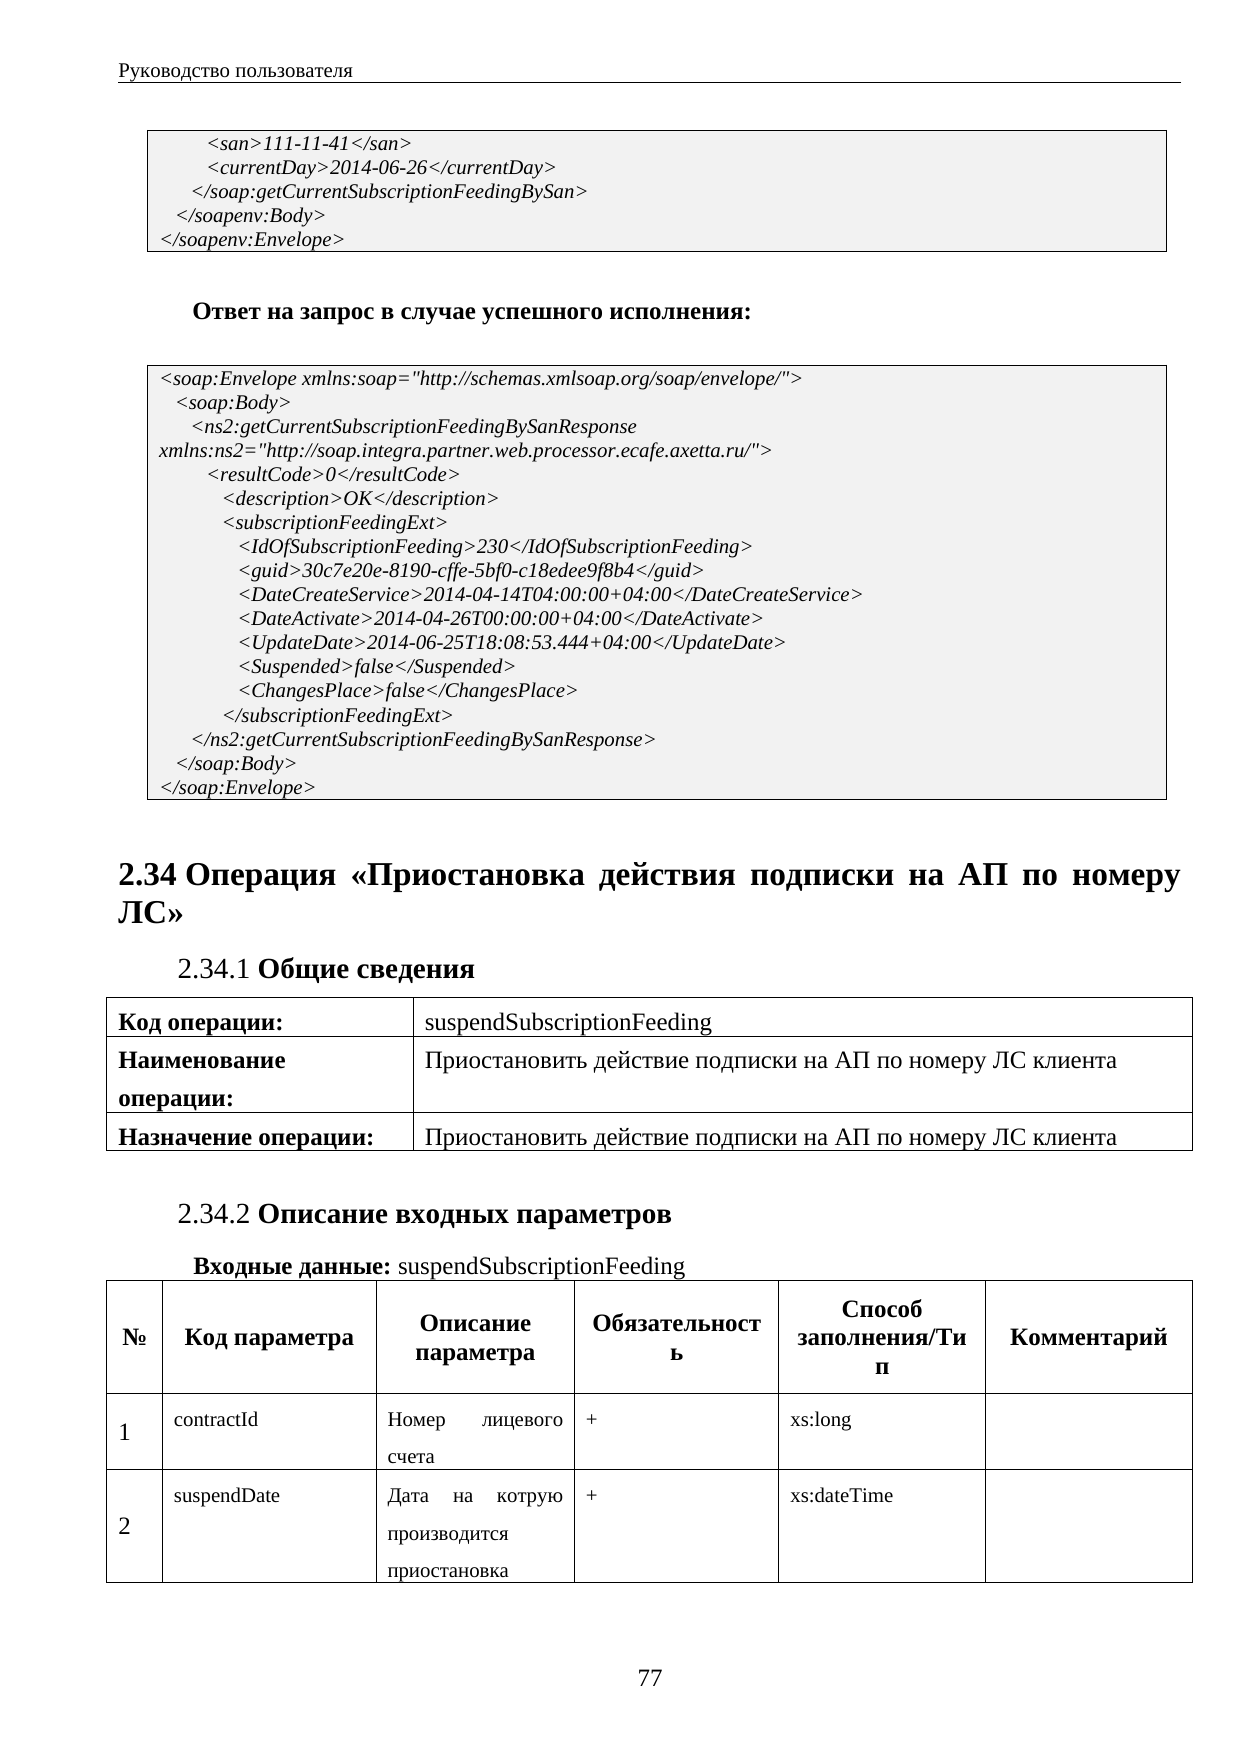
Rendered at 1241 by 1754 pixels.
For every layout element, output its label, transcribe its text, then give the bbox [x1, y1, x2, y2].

text Ответ на запрос в случае успешного исполнения: [118, 289, 1181, 327]
list Входные данные: suspendSubscriptionFeeding [193, 1243, 1181, 1280]
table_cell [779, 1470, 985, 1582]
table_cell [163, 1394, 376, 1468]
text Общие сведения [177, 947, 1181, 985]
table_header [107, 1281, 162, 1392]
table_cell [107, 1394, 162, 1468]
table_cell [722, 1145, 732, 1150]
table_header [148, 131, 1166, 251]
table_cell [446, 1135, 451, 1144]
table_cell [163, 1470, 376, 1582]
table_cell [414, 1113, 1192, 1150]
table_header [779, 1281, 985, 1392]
text Описание входных параметров [177, 1193, 1181, 1230]
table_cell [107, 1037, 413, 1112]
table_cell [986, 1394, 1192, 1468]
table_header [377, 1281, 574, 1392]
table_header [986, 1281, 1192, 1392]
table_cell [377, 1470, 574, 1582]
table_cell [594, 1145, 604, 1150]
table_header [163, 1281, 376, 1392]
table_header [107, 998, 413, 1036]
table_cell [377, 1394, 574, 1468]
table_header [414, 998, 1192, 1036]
subtitle Операция «Приостановка действия подписки на АП по номеру ЛС» [118, 854, 1181, 931]
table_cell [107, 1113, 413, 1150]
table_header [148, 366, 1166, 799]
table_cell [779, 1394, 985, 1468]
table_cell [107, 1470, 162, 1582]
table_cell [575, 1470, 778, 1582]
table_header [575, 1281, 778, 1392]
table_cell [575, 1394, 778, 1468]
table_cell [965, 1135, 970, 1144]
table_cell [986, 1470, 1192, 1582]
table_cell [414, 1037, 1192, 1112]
